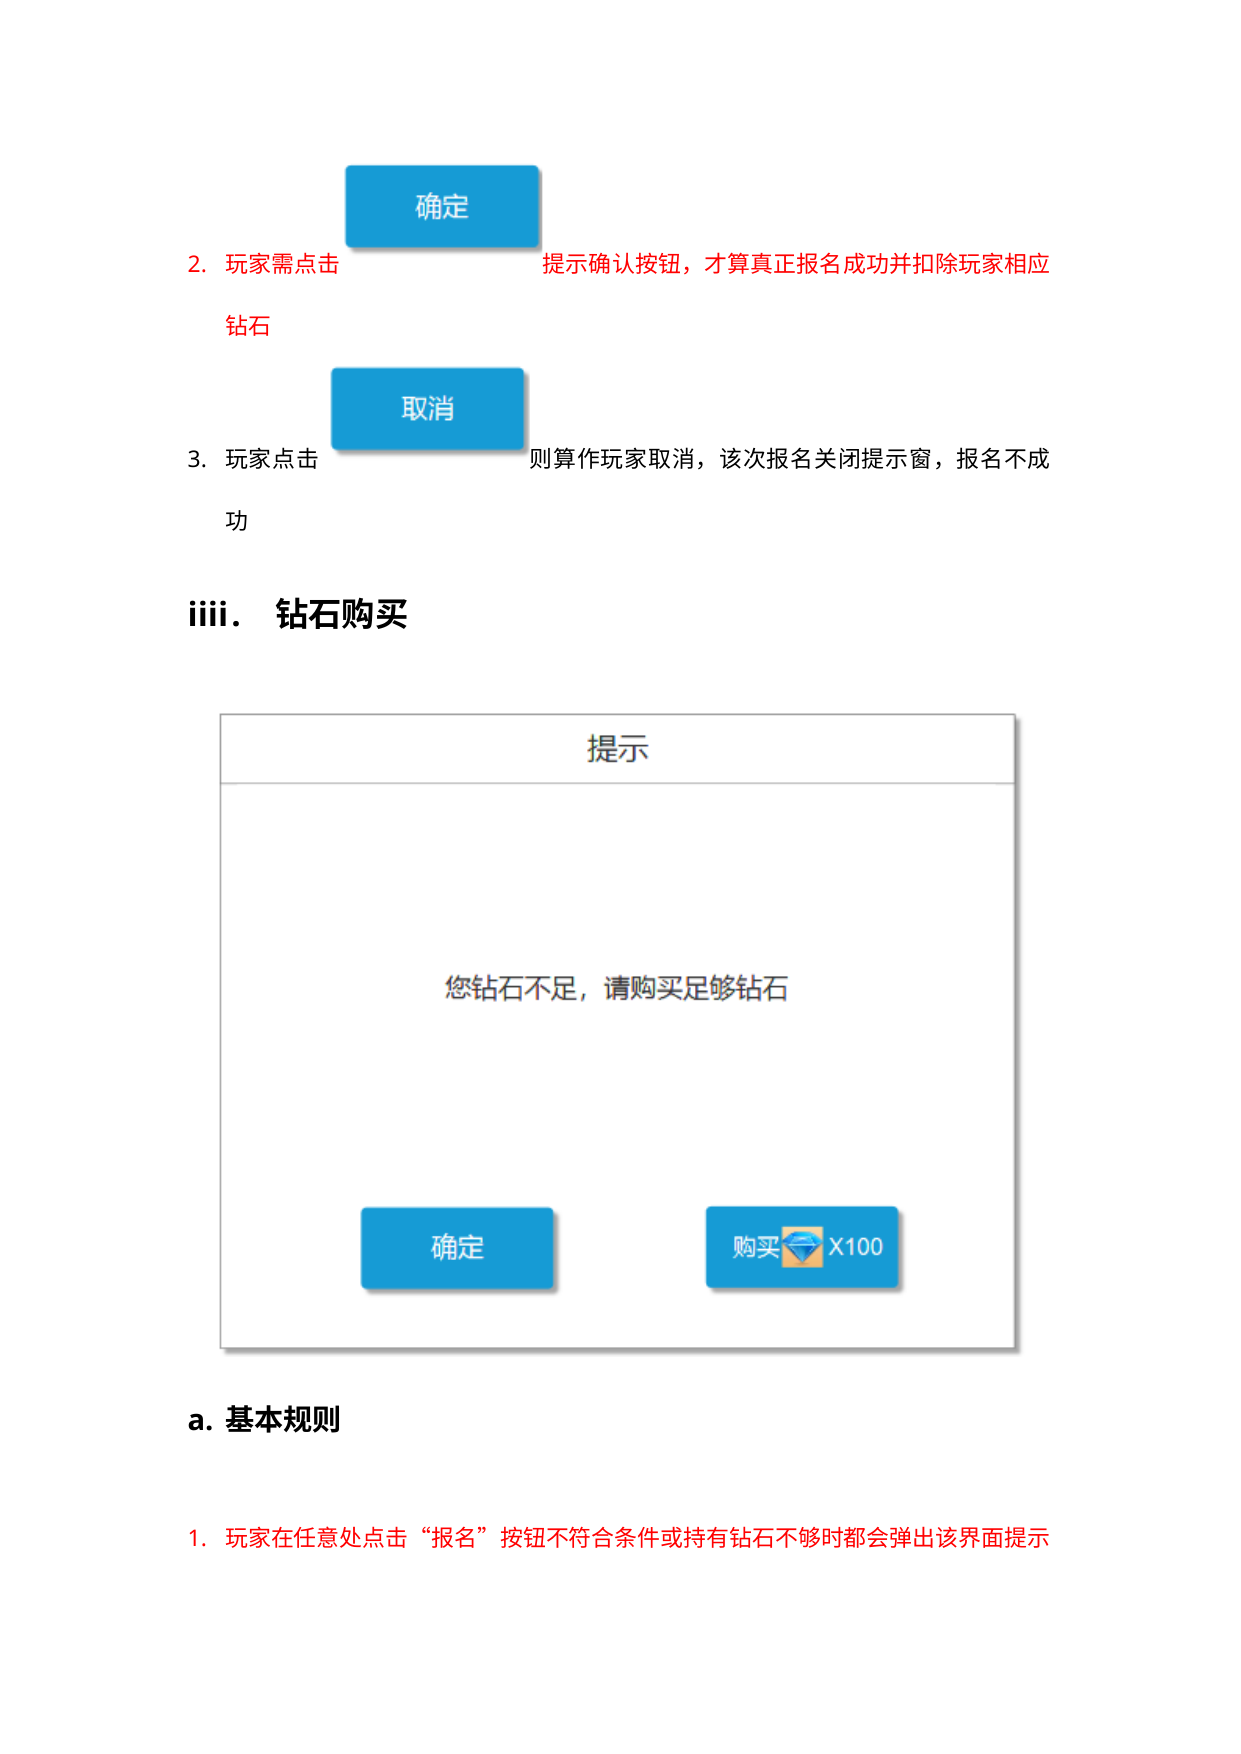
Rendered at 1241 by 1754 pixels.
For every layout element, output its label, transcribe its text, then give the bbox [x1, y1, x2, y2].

subtitle 基本规则 [187, 1386, 1053, 1451]
picture [320, 357, 530, 468]
list 玩家点击则算作玩家取消，该次报名关闭提示窗，报名不成功 [187, 357, 1053, 552]
picture [341, 162, 543, 273]
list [187, 1504, 1053, 1569]
list 玩家需点击提示确认按钮，才算真正报名成功并扣除玩家相应钻石 [187, 162, 1053, 357]
subtitle iiii . 钻石购买 [187, 579, 1053, 644]
picture [209, 706, 1032, 1357]
